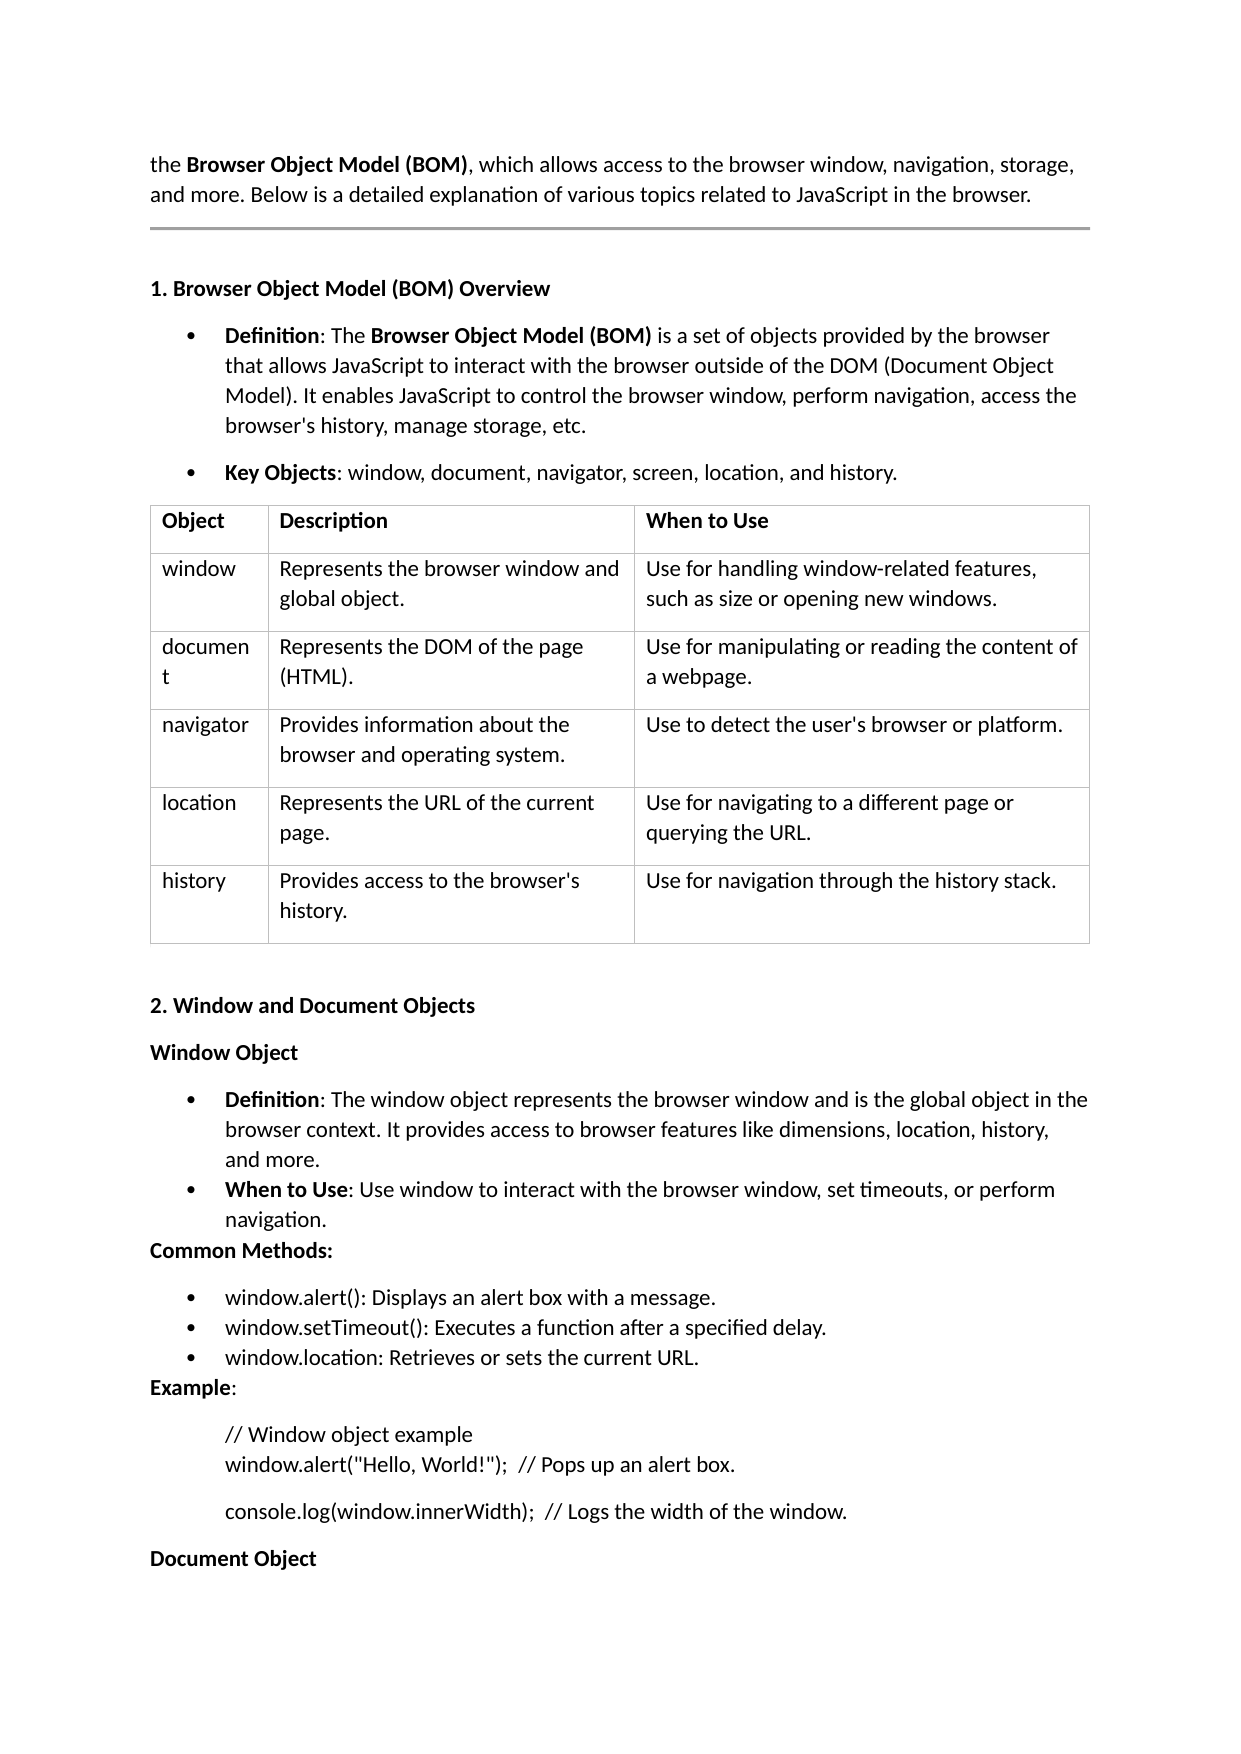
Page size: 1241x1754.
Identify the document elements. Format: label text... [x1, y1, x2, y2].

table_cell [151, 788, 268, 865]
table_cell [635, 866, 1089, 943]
text window.alert("Hello, World!"); // Pops up an alert box. [225, 1450, 1090, 1478]
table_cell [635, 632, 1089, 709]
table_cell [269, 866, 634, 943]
text Common Methods: [150, 1236, 1090, 1264]
text 1. Browser Object Model (BOM) Overview [150, 274, 1090, 302]
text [150, 150, 1090, 208]
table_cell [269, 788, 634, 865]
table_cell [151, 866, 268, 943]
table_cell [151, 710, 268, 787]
text // Window object example [225, 1420, 1090, 1448]
list Definition: The Browser Object Model (BOM) is a set of objects provided by the browser that allows JavaScript to interact with the browser outside of the DOM (Document Object Model). It enables JavaScript to control the browser window, perform navigation, access the browser's history, manage storage, etc. [187, 321, 1090, 439]
text console.log(window.innerWidth); // Logs the width of the window. [225, 1497, 1090, 1525]
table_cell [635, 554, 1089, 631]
text Example: [150, 1373, 1090, 1401]
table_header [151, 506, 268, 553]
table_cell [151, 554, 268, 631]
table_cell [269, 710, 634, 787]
list When to Use: Use window to interact with the browser window, set timeouts, or perform navigation. [187, 1175, 1090, 1234]
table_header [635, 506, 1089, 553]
text Document Object [150, 1544, 1090, 1572]
list window.setTimeout(): Executes a function after a specified delay. [187, 1313, 1090, 1341]
list Definition: The window object represents the browser window and is the global object in the browser context. It provides access to browser features like dimensions, location, history, and more. [187, 1085, 1090, 1173]
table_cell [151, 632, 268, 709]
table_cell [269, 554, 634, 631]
list Key Objects: window, document, navigator, screen, location, and history. [187, 458, 1090, 486]
list window.location: Retrieves or sets the current URL. [187, 1343, 1090, 1371]
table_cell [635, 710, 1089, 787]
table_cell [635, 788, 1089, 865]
text Window Object [150, 1038, 1090, 1066]
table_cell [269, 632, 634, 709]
list window.alert(): Displays an alert box with a message. [187, 1283, 1090, 1311]
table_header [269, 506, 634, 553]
text 2. Window and Document Objects [150, 991, 1090, 1019]
